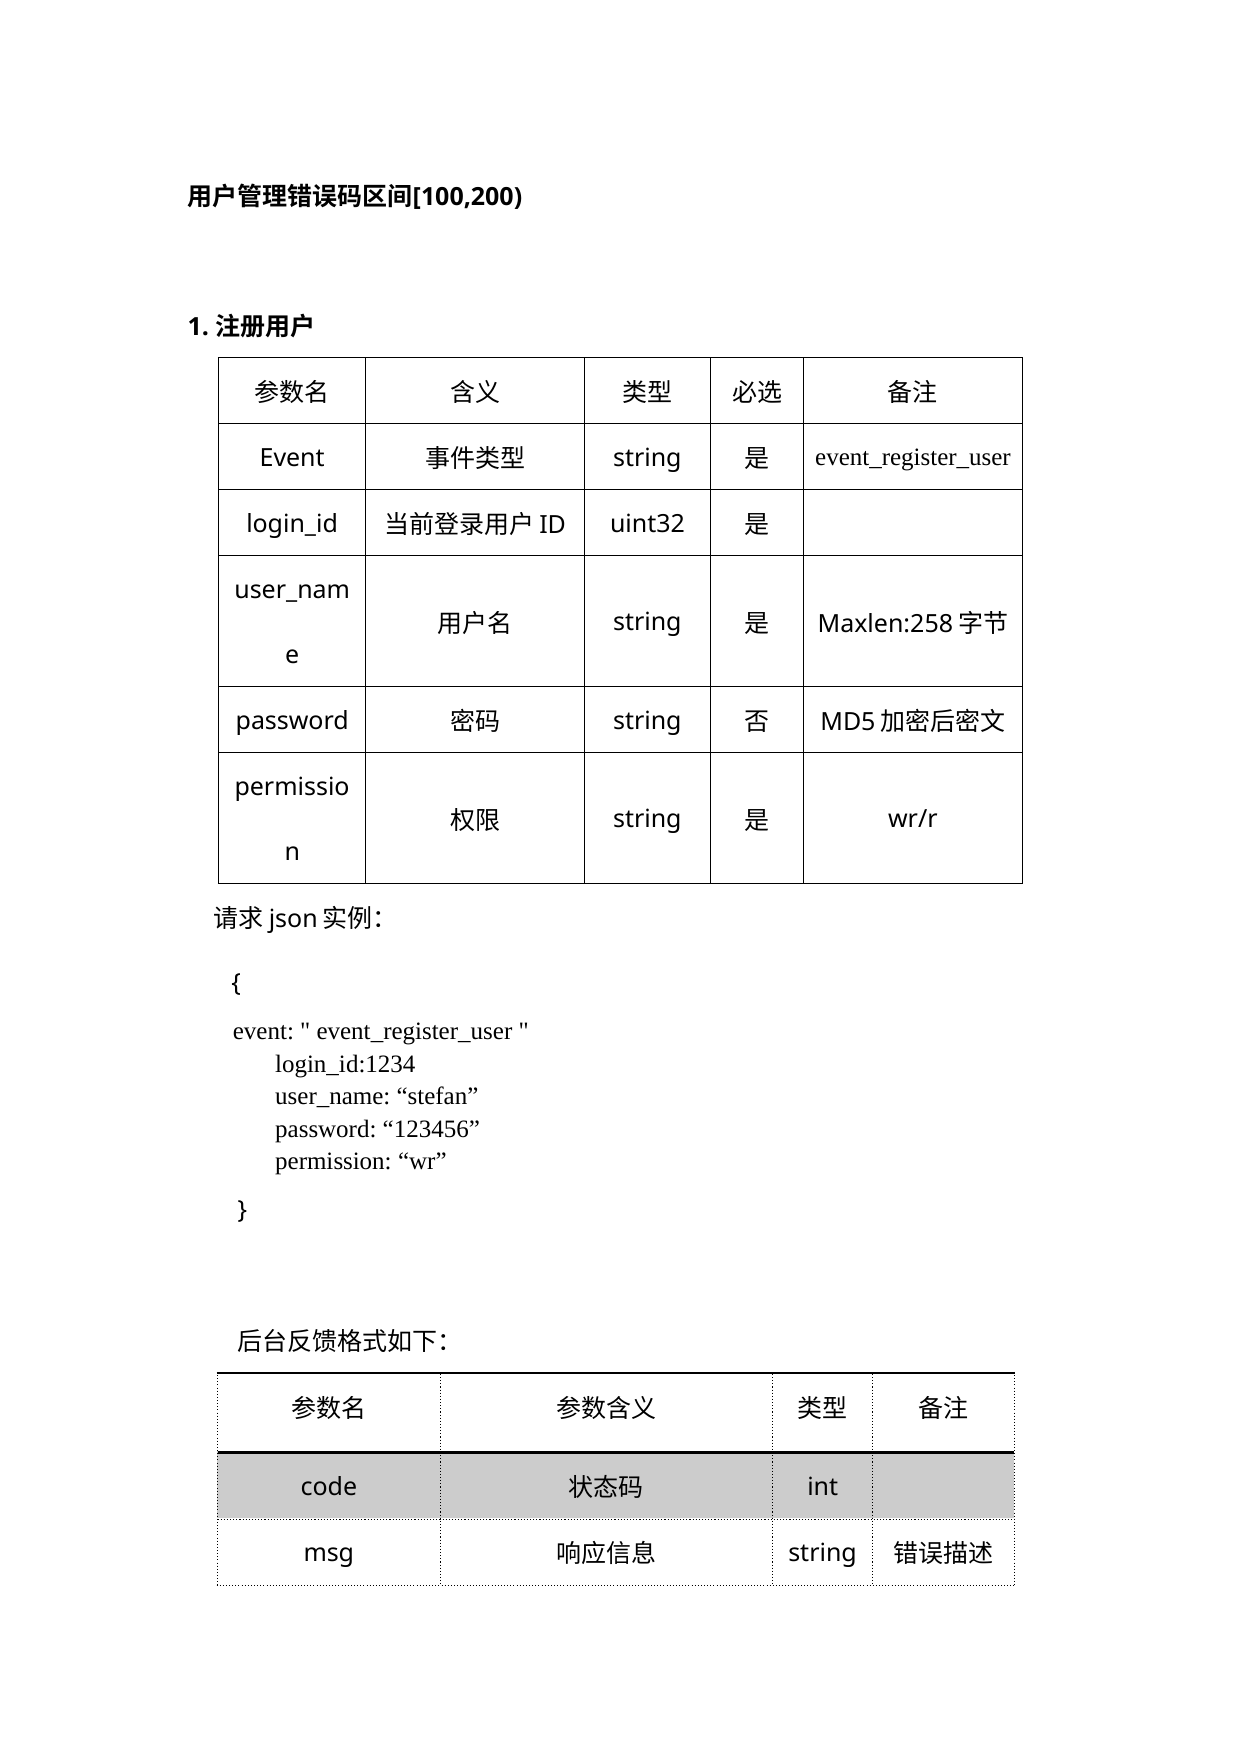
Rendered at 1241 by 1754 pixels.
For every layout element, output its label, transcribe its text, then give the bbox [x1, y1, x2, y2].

table_cell password [219, 687, 365, 752]
table_cell code [217, 1454, 440, 1518]
table_cell 密码 [366, 687, 584, 752]
table_cell 是 [711, 424, 803, 489]
table_header 参数含义 [440, 1374, 772, 1451]
table_cell user_name [219, 556, 365, 686]
table_header 备注 [804, 358, 1022, 423]
table_cell string [585, 687, 710, 752]
table_cell 是 [711, 556, 803, 686]
table_cell 否 [711, 687, 803, 752]
table_header 参数名 [217, 1374, 440, 1451]
table_cell [804, 490, 1022, 555]
text 用户管理错误码区间[100,200) [187, 162, 1053, 227]
table_cell 权限 [366, 753, 584, 883]
table_cell uint32 [585, 490, 710, 555]
table_cell Event [219, 424, 365, 489]
table_cell Maxlen:258字节 [804, 556, 1022, 686]
table_cell 是 [711, 490, 803, 555]
table_header 类型 [772, 1374, 873, 1451]
table_cell 用户名 [366, 556, 584, 686]
table_cell login_id [219, 490, 365, 555]
table_header 参数名 [219, 358, 365, 423]
table_header 类型 [585, 358, 710, 423]
table_cell string [585, 424, 710, 489]
text permission: “wr” [187, 1144, 1053, 1177]
table_header 含义 [366, 358, 584, 423]
table_cell 错误描述 [873, 1519, 1014, 1584]
table_cell wr/r [804, 753, 1022, 883]
table_cell 事件类型 [366, 424, 584, 489]
table_cell string [585, 753, 710, 883]
table_cell string [772, 1519, 873, 1584]
text user_name: “stefan” [187, 1079, 1053, 1112]
table_cell string [585, 556, 710, 686]
table_header 备注 [873, 1374, 1014, 1451]
text password: “123456” [187, 1112, 1053, 1144]
table_cell msg [217, 1519, 440, 1584]
text } [187, 1177, 1053, 1242]
text 1. 注册用户 [187, 292, 1053, 357]
table_cell MD5加密后密文 [804, 687, 1022, 752]
table_cell 响应信息 [440, 1519, 772, 1584]
table_cell [873, 1454, 1014, 1518]
table_cell event_register_user [804, 424, 1022, 489]
table_cell 当前登录用户ID [366, 490, 584, 555]
table_cell permission [219, 753, 365, 883]
table_cell 是 [711, 753, 803, 883]
table_cell int [772, 1454, 873, 1518]
text 请求json实例： [187, 884, 1053, 949]
text login_id:1234 [231, 1047, 1053, 1079]
text 后台反馈格式如下： [187, 1307, 1053, 1372]
text event: " event_register_user " [187, 1014, 1053, 1047]
table_cell 状态码 [440, 1454, 772, 1518]
table_header 必选 [711, 358, 803, 423]
text { [187, 949, 1053, 1014]
